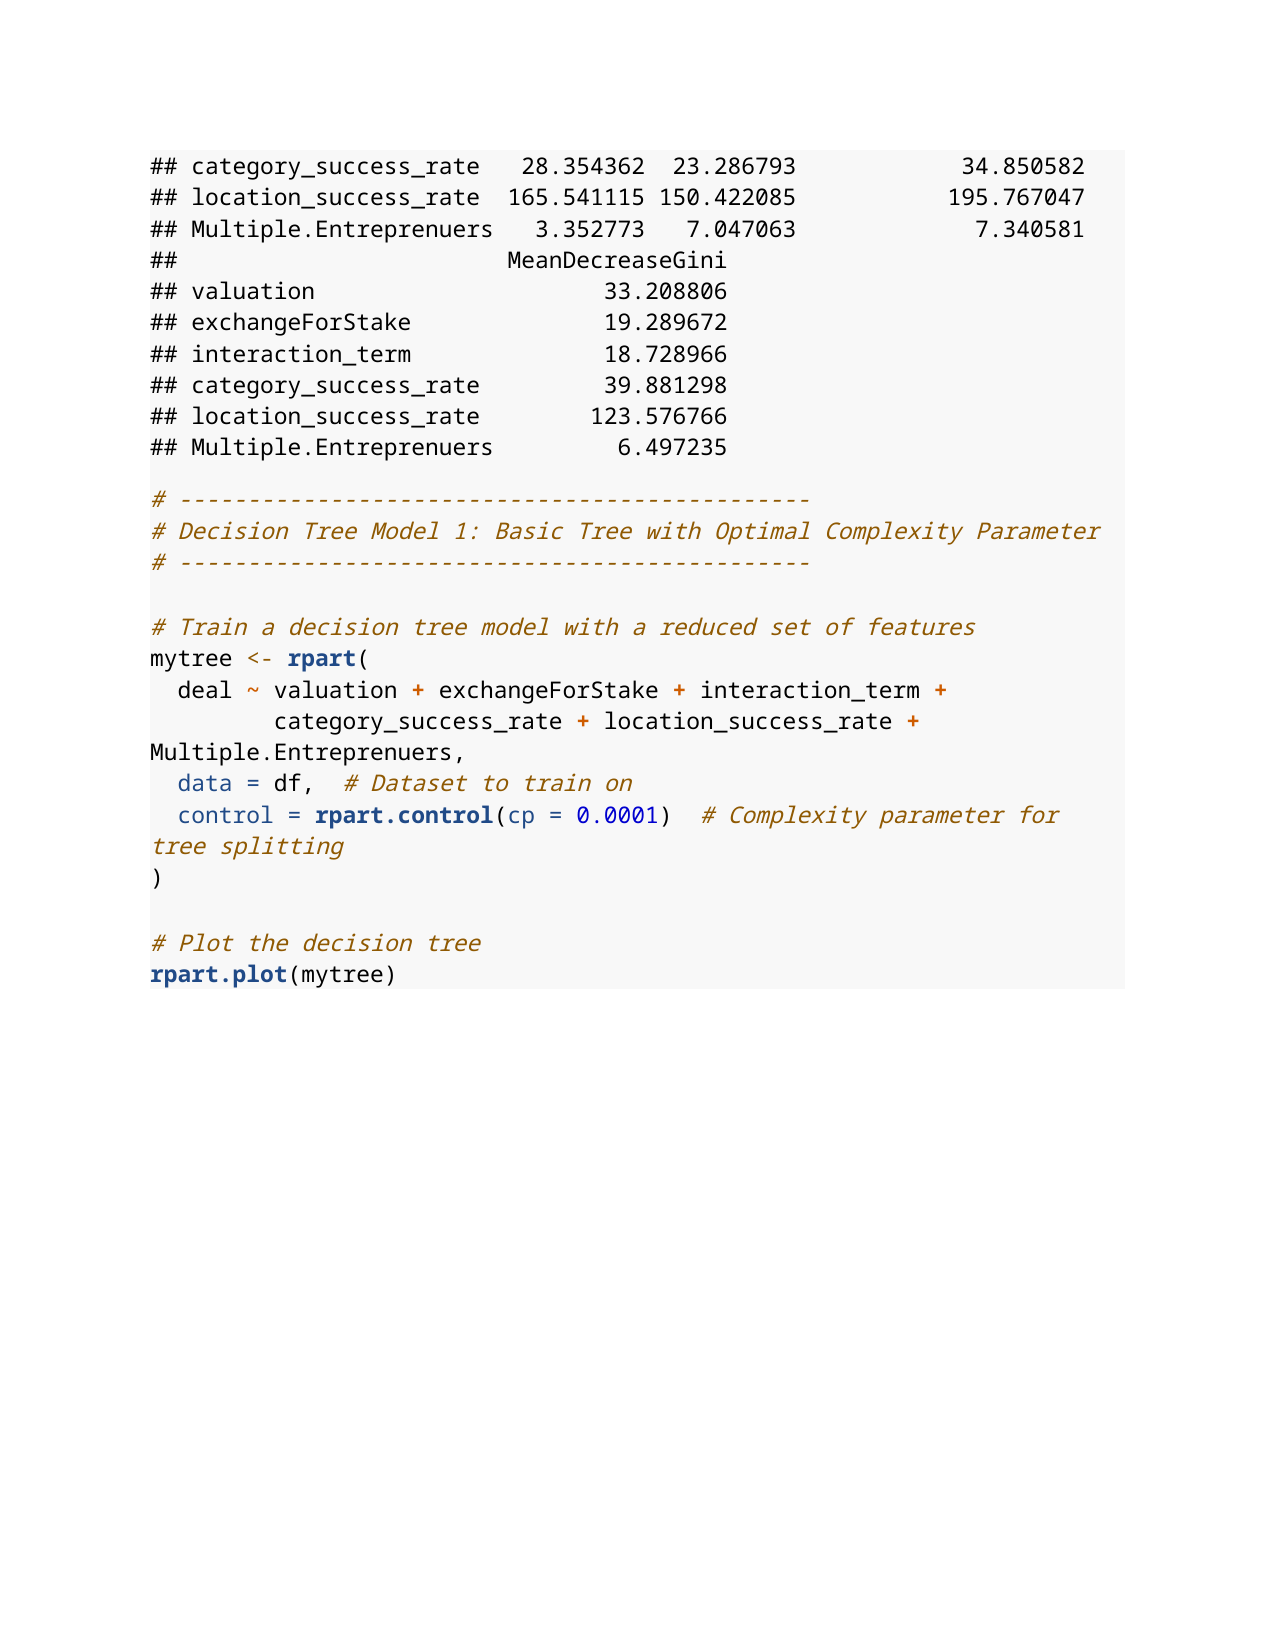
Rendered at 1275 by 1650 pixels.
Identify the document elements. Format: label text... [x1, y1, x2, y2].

text # ---------------------------------------------- # Decision Tree Model 1: Basic Tree with Optimal Complexity Parameter # ---------------------------------------------- # Train a decision tree model with a reduced set of features mytree <- rpart( deal ~ valuation + exchangeForStake + interaction_term + category_success_rate + location_success_rate + Multiple.Entreprenuers, data = df, # Dataset to train on control = rpart.control(cp = 0.0001) # Complexity parameter for tree splitting ) # Plot the decision tree rpart.plot(mytree) [150, 483, 1125, 989]
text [150, 150, 1125, 462]
